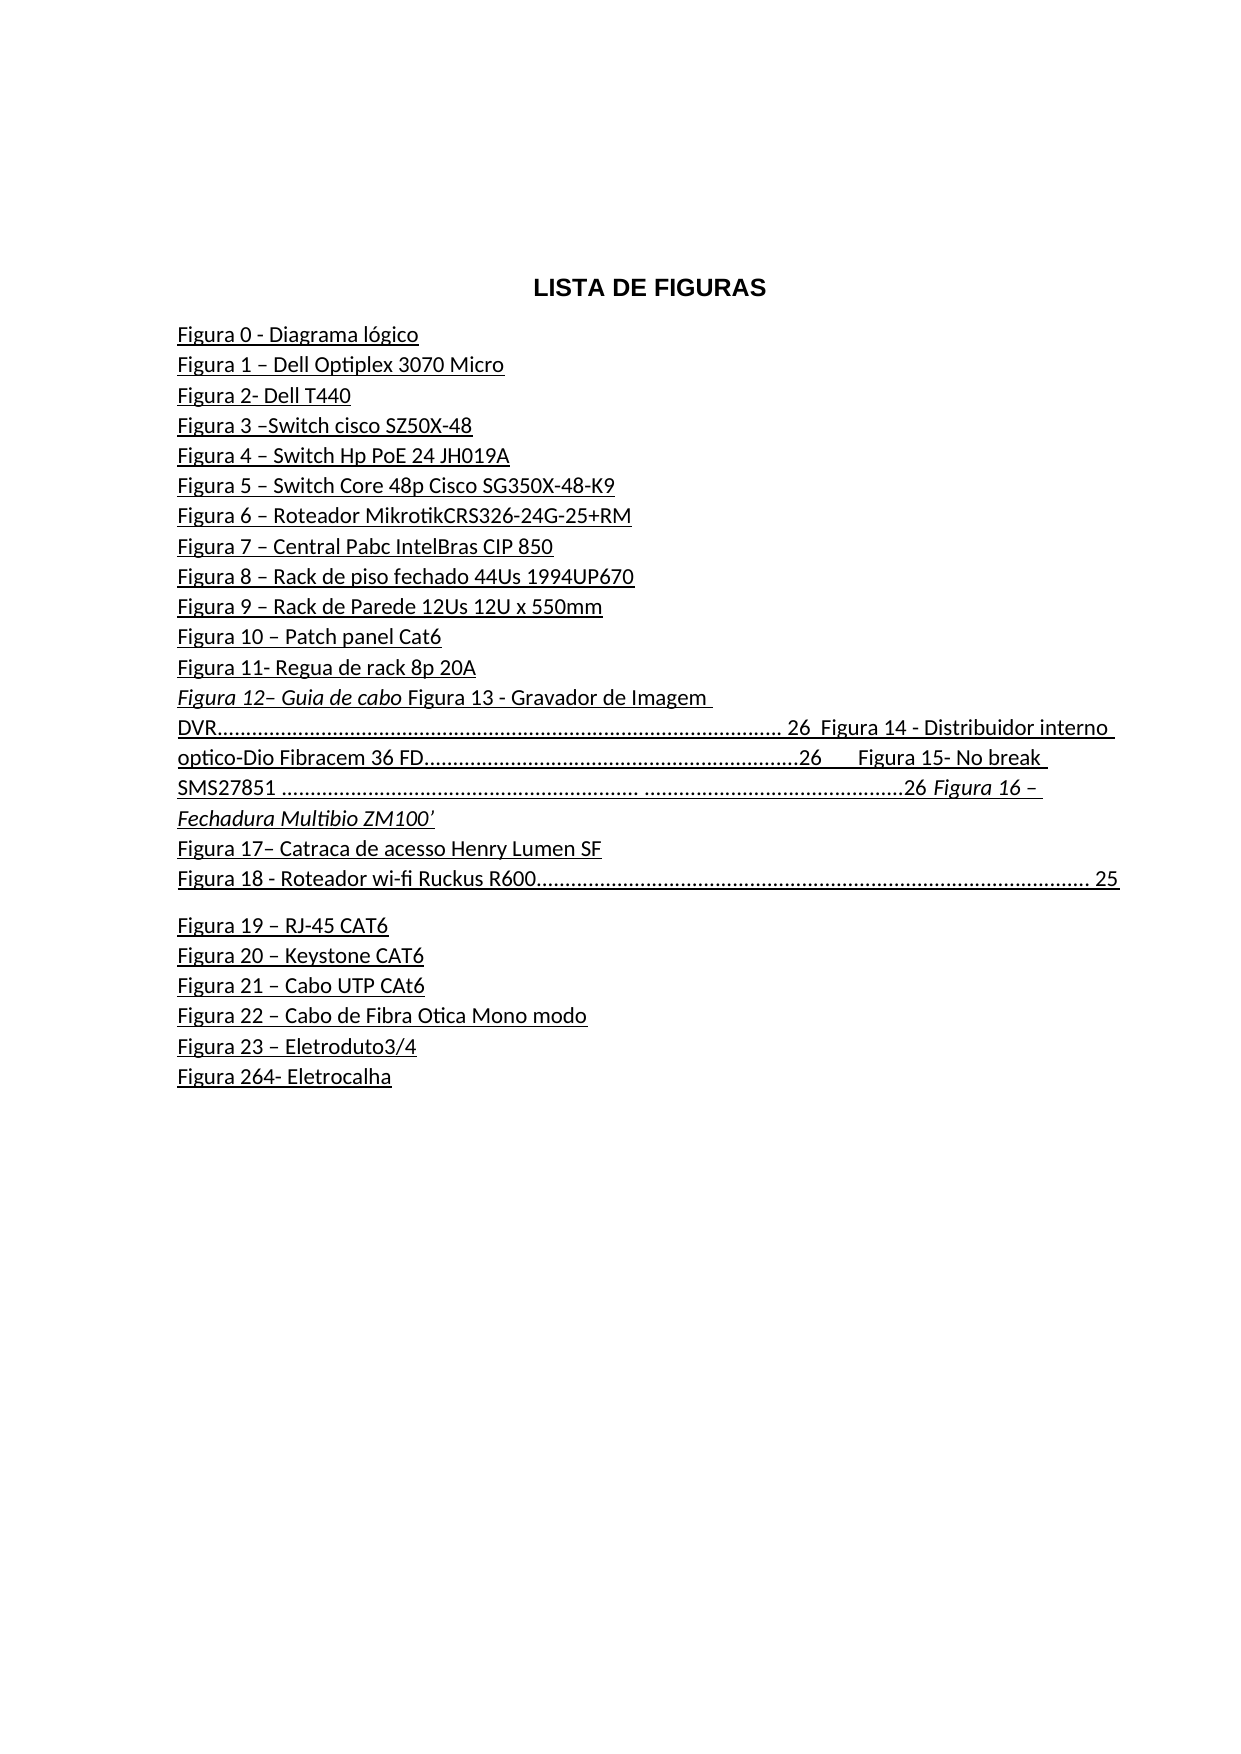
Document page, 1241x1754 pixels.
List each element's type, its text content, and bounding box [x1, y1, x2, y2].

text LISTA DE FIGURAS [177, 273, 1122, 301]
text Figura 10 – Patch panel Cat6 24 [177, 622, 1122, 650]
text Figura 17– Catraca de acesso Henry Lumen SF 25 [177, 834, 1122, 862]
text Figura 23 – Eletroduto3/4 20 [177, 1032, 1122, 1060]
text Figura 12– Guia de cabo.......................................................................................................................24 Figura 13 - Gravador de Imagem DVR.................................................................................................. 26 Figura 14 - Distribuidor interno optico-Dio Fibracem 36 FD.................................................................26 Figura 15- No break SMS27851 .............................................................. .............................................26 Figura 16 – Fechadura Multibio ZM100’ 25 [177, 683, 1122, 832]
text Figura 5 – Switch Core 48p Cisco SG350X-48-K9 22 [177, 471, 1122, 499]
text Figura 8 – Rack de piso fechado 44Us 1994UP670 23 [177, 562, 1122, 590]
text Figura 2- Dell T440 21 [177, 381, 1122, 409]
text Figura 9 – Rack de Parede 12Us 12U x 550mm 23 [177, 592, 1122, 620]
text Figura 18 - Roteador wi-fi Ruckus R600................................................................................................ 25 [177, 864, 1122, 892]
text Figura 3 –Switch cisco SZ50X-48 21 [177, 411, 1122, 439]
text Figura 1 – Dell Optiplex 3070 Micro 21 [177, 351, 1122, 378]
text Figura 11- Regua de rack 8p 20A 24 [177, 653, 1122, 681]
text Figura 22 – Cabo de Fibra Otica Mono modo 20 [177, 1002, 1122, 1029]
text Figura 19 – RJ-45 CAT6 20 [177, 911, 1122, 939]
text Figura 7 – Central Pabc IntelBras CIP 850 23 [177, 532, 1122, 560]
text Figura 6 – Roteador MikrotikCRS326-24G-25+RM 22 [177, 502, 1122, 529]
text Figura 21 – Cabo UTP CAt6 20 [177, 971, 1122, 999]
text Figura 4 – Switch Hp PoE 24 JH019A 21 [177, 441, 1122, 469]
text Figura 20 – Keystone CAT6 20 [177, 941, 1122, 969]
text Figura 264- Eletrocalha 20 [177, 1062, 1122, 1090]
text Figura 0 - Diagrama lógico 21 [177, 320, 1122, 348]
